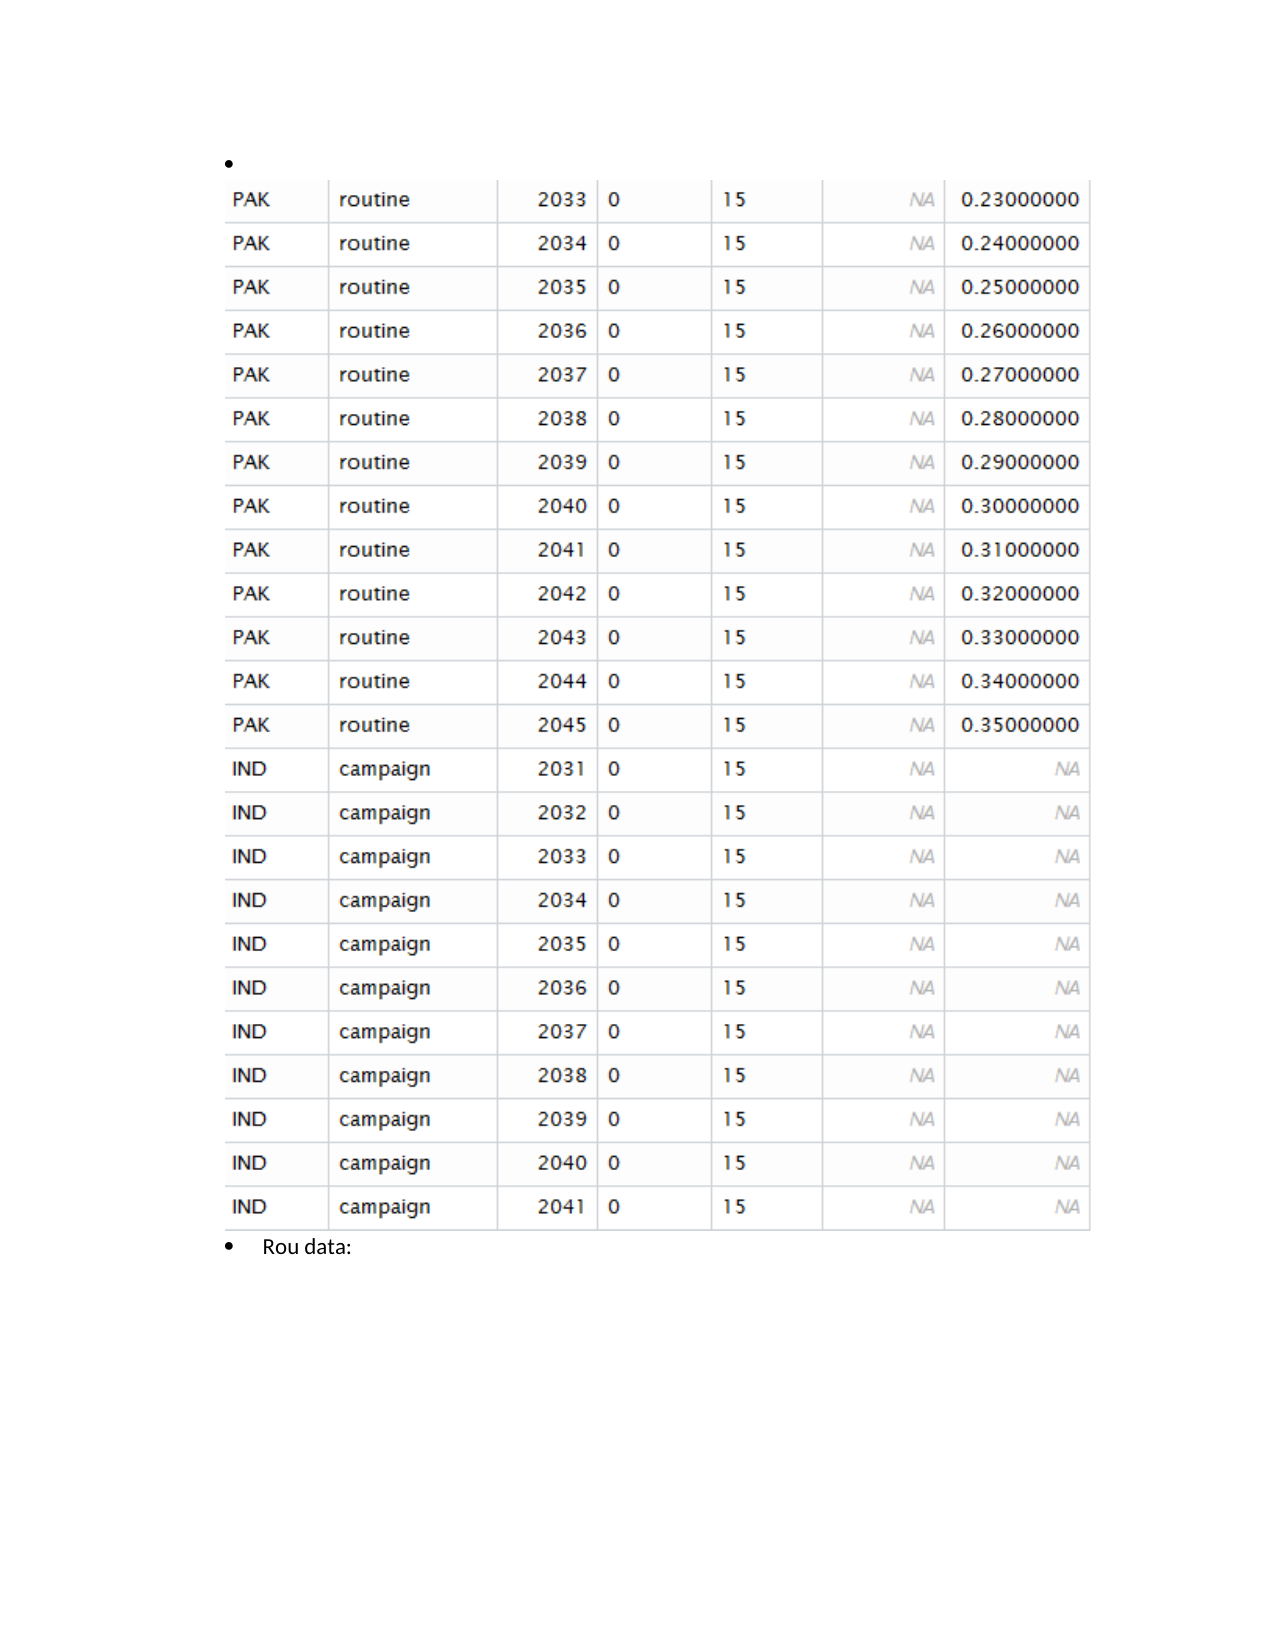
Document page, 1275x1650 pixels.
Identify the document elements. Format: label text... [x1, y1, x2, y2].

list Rou data: [225, 1232, 1125, 1260]
picture [225, 180, 1094, 1231]
